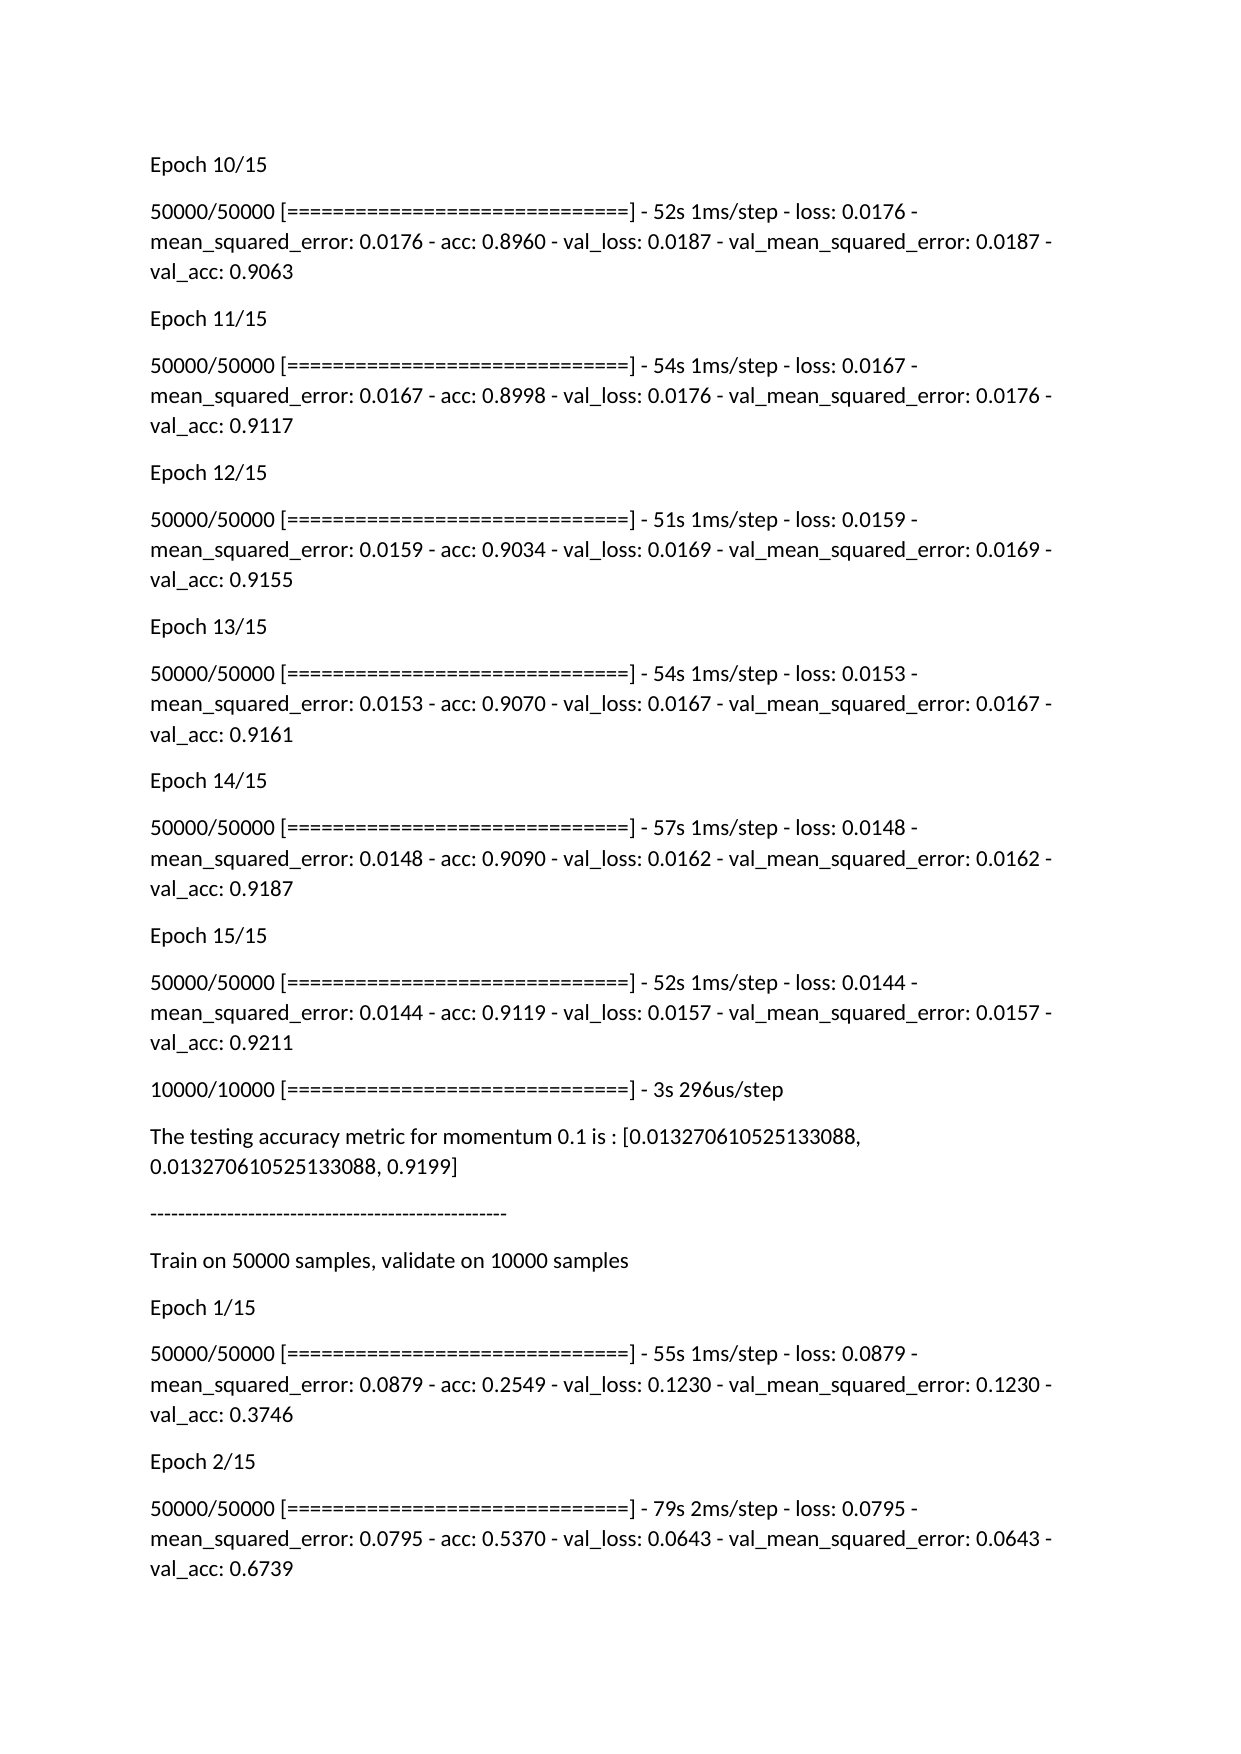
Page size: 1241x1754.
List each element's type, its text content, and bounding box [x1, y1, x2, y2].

text 50000/50000 [==============================] - 55s 1ms/step - loss: 0.0879 - mean_squared_error: 0.0879 - acc: 0.2549 - val_loss: 0.1230 - val_mean_squared_error: 0.1230 - val_acc: 0.3746 [150, 1339, 1090, 1428]
text 50000/50000 [==============================] - 54s 1ms/step - loss: 0.0153 - mean_squared_error: 0.0153 - acc: 0.9070 - val_loss: 0.0167 - val_mean_squared_error: 0.0167 - val_acc: 0.9161 [150, 659, 1090, 748]
text Epoch 11/15 [150, 304, 1090, 332]
text --------------------------------------------------- [150, 1199, 1090, 1227]
text Epoch 15/15 [150, 921, 1090, 949]
text Epoch 10/15 [150, 150, 1090, 178]
text Epoch 2/15 [150, 1447, 1090, 1475]
text Epoch 13/15 [150, 612, 1090, 641]
text 10000/10000 [==============================] - 3s 296us/step [150, 1075, 1090, 1103]
text Epoch 1/15 [150, 1293, 1090, 1321]
text 50000/50000 [==============================] - 79s 2ms/step - loss: 0.0795 - mean_squared_error: 0.0795 - acc: 0.5370 - val_loss: 0.0643 - val_mean_squared_error: 0.0643 - val_acc: 0.6739 [150, 1494, 1090, 1582]
text Epoch 12/15 [150, 458, 1090, 486]
text 50000/50000 [==============================] - 57s 1ms/step - loss: 0.0148 - mean_squared_error: 0.0148 - acc: 0.9090 - val_loss: 0.0162 - val_mean_squared_error: 0.0162 - val_acc: 0.9187 [150, 813, 1090, 902]
text 50000/50000 [==============================] - 52s 1ms/step - loss: 0.0176 - mean_squared_error: 0.0176 - acc: 0.8960 - val_loss: 0.0187 - val_mean_squared_error: 0.0187 - val_acc: 0.9063 [150, 197, 1090, 285]
text Train on 50000 samples, validate on 10000 samples [150, 1246, 1090, 1274]
text 50000/50000 [==============================] - 52s 1ms/step - loss: 0.0144 - mean_squared_error: 0.0144 - acc: 0.9119 - val_loss: 0.0157 - val_mean_squared_error: 0.0157 - val_acc: 0.9211 [150, 968, 1090, 1056]
text The testing accuracy metric for momentum 0.1 is : [0.013270610525133088, 0.013270610525133088, 0.9199] [150, 1122, 1090, 1180]
text Epoch 14/15 [150, 767, 1090, 795]
text 50000/50000 [==============================] - 51s 1ms/step - loss: 0.0159 - mean_squared_error: 0.0159 - acc: 0.9034 - val_loss: 0.0169 - val_mean_squared_error: 0.0169 - val_acc: 0.9155 [150, 505, 1090, 594]
text 50000/50000 [==============================] - 54s 1ms/step - loss: 0.0167 - mean_squared_error: 0.0167 - acc: 0.8998 - val_loss: 0.0176 - val_mean_squared_error: 0.0176 - val_acc: 0.9117 [150, 351, 1090, 439]
